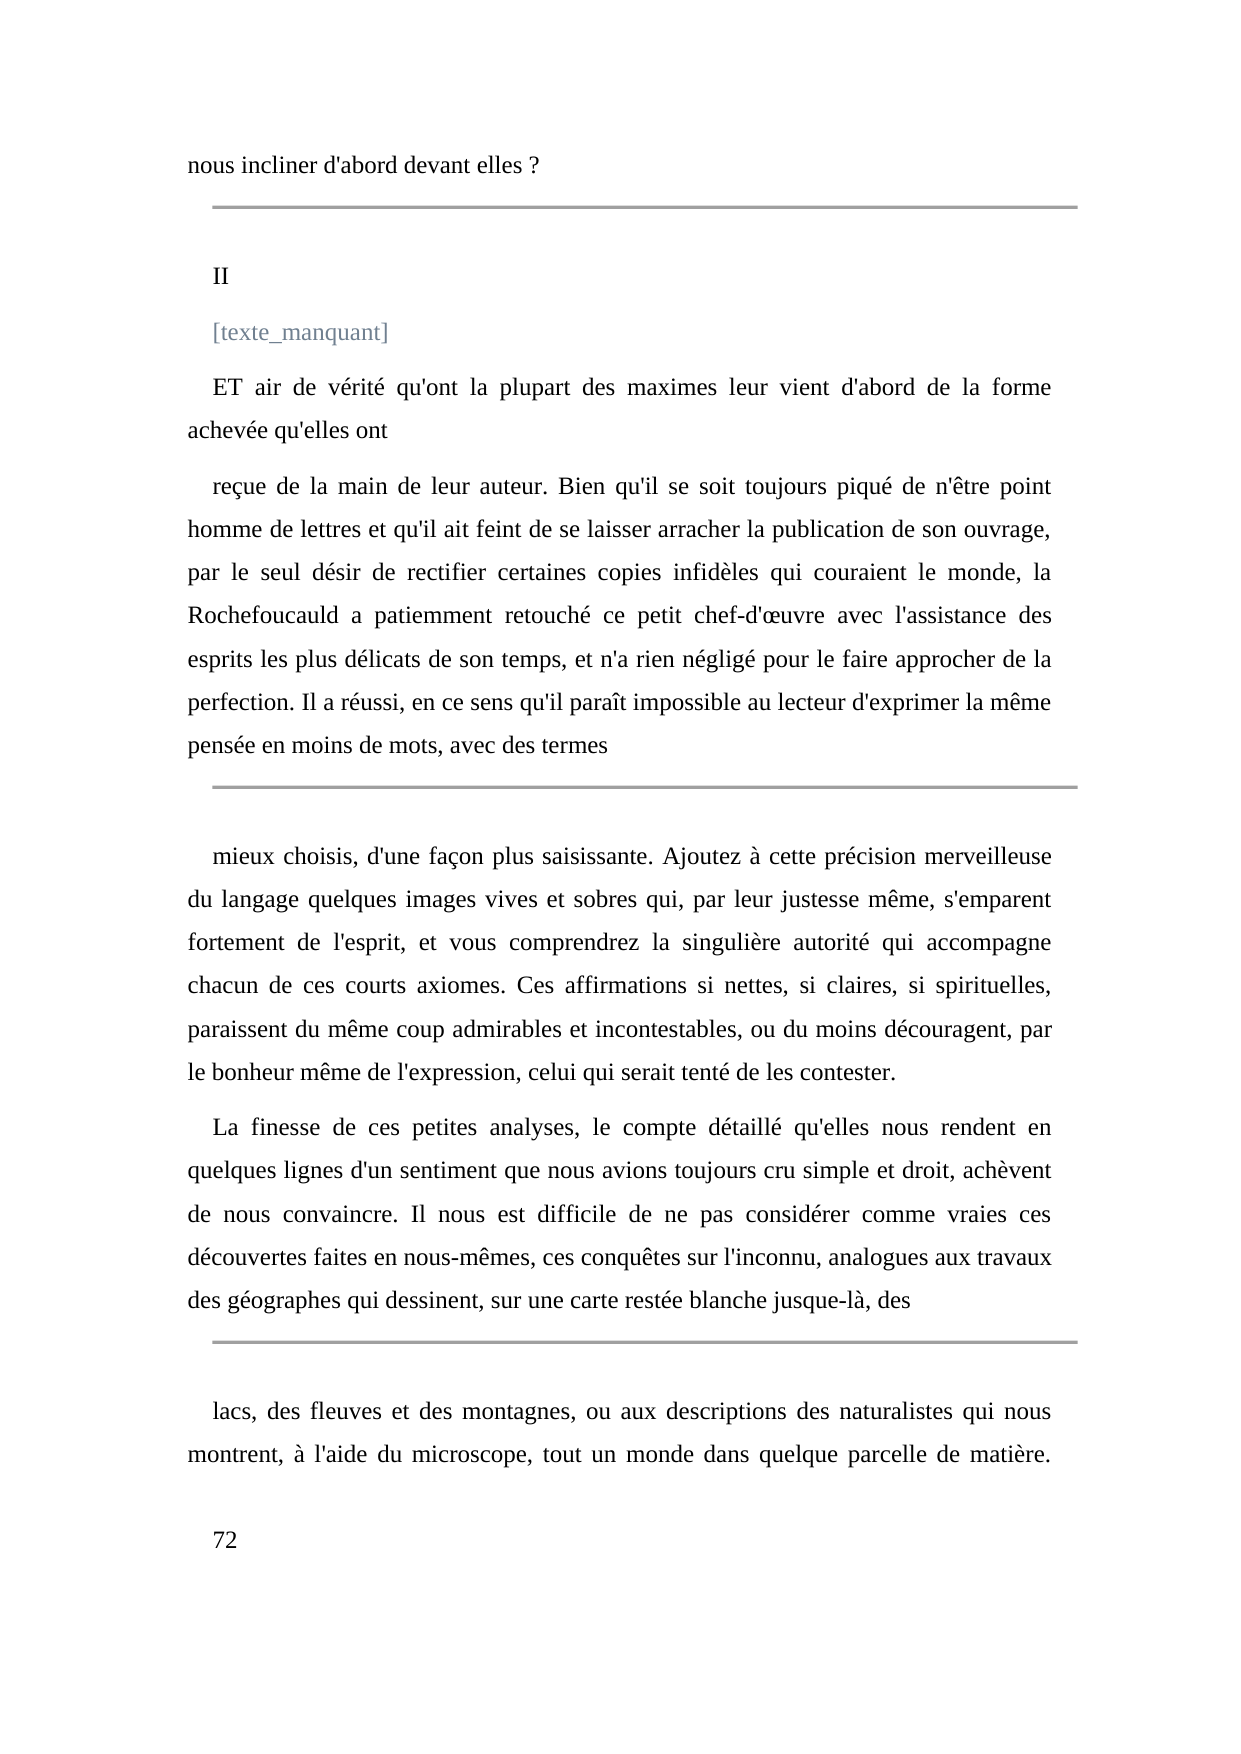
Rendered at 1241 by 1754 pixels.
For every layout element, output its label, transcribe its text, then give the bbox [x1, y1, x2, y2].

text mieux choisis, d'une façon plus saisissante. Ajoutez à cette précision merveilleuse du langage quelques images vives et sobres qui, par leur justesse même, s'emparent fortement de l'esprit, et vous comprendrez la singulière autorité qui accompagne chacun de ces courts axiomes. Ces affirmations si nettes, si claires, si spirituelles, paraissent du même coup admirables et incontestables, ou du moins découragent, par le bonheur même de l'expression, celui qui serait tenté de les contester. [187, 841, 1053, 1086]
text reçue de la main de leur auteur. Bien qu'il se soit toujours piqué de n'être point homme de lettres et qu'il ait feint de se laisser arracher la publication de son ouvrage, par le seul désir de rectifier certaines copies infidèles qui couraient le monde, la Rochefoucauld a patiemment retouché ce petit chef-d'œuvre avec l'assistance des esprits les plus délicats de son temps, et n'a rien négligé pour le faire approcher de la perfection. Il a réussi, en ce sens qu'il paraît impossible au lecteur d'exprimer la même pensée en moins de mots, avec des termes [187, 471, 1053, 759]
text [187, 1396, 1053, 1468]
text II [187, 261, 1053, 290]
text [texte_manquant] [187, 317, 1053, 346]
text ET air de vérité qu'ont la plupart des maximes leur vient d'abord de la forme achevée qu'elles ont [187, 372, 1053, 444]
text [187, 150, 1053, 179]
text La finesse de ces petites analyses, le compte détaillé qu'elles nous rendent en quelques lignes d'un sentiment que nous avions toujours cru simple et droit, achèvent de nous convaincre. Il nous est difficile de ne pas considérer comme vraies ces découvertes faites en nous-mêmes, ces conquêtes sur l'inconnu, analogues aux travaux des géographes qui dessinent, sur une carte restée blanche jusque-là, des [187, 1112, 1053, 1314]
